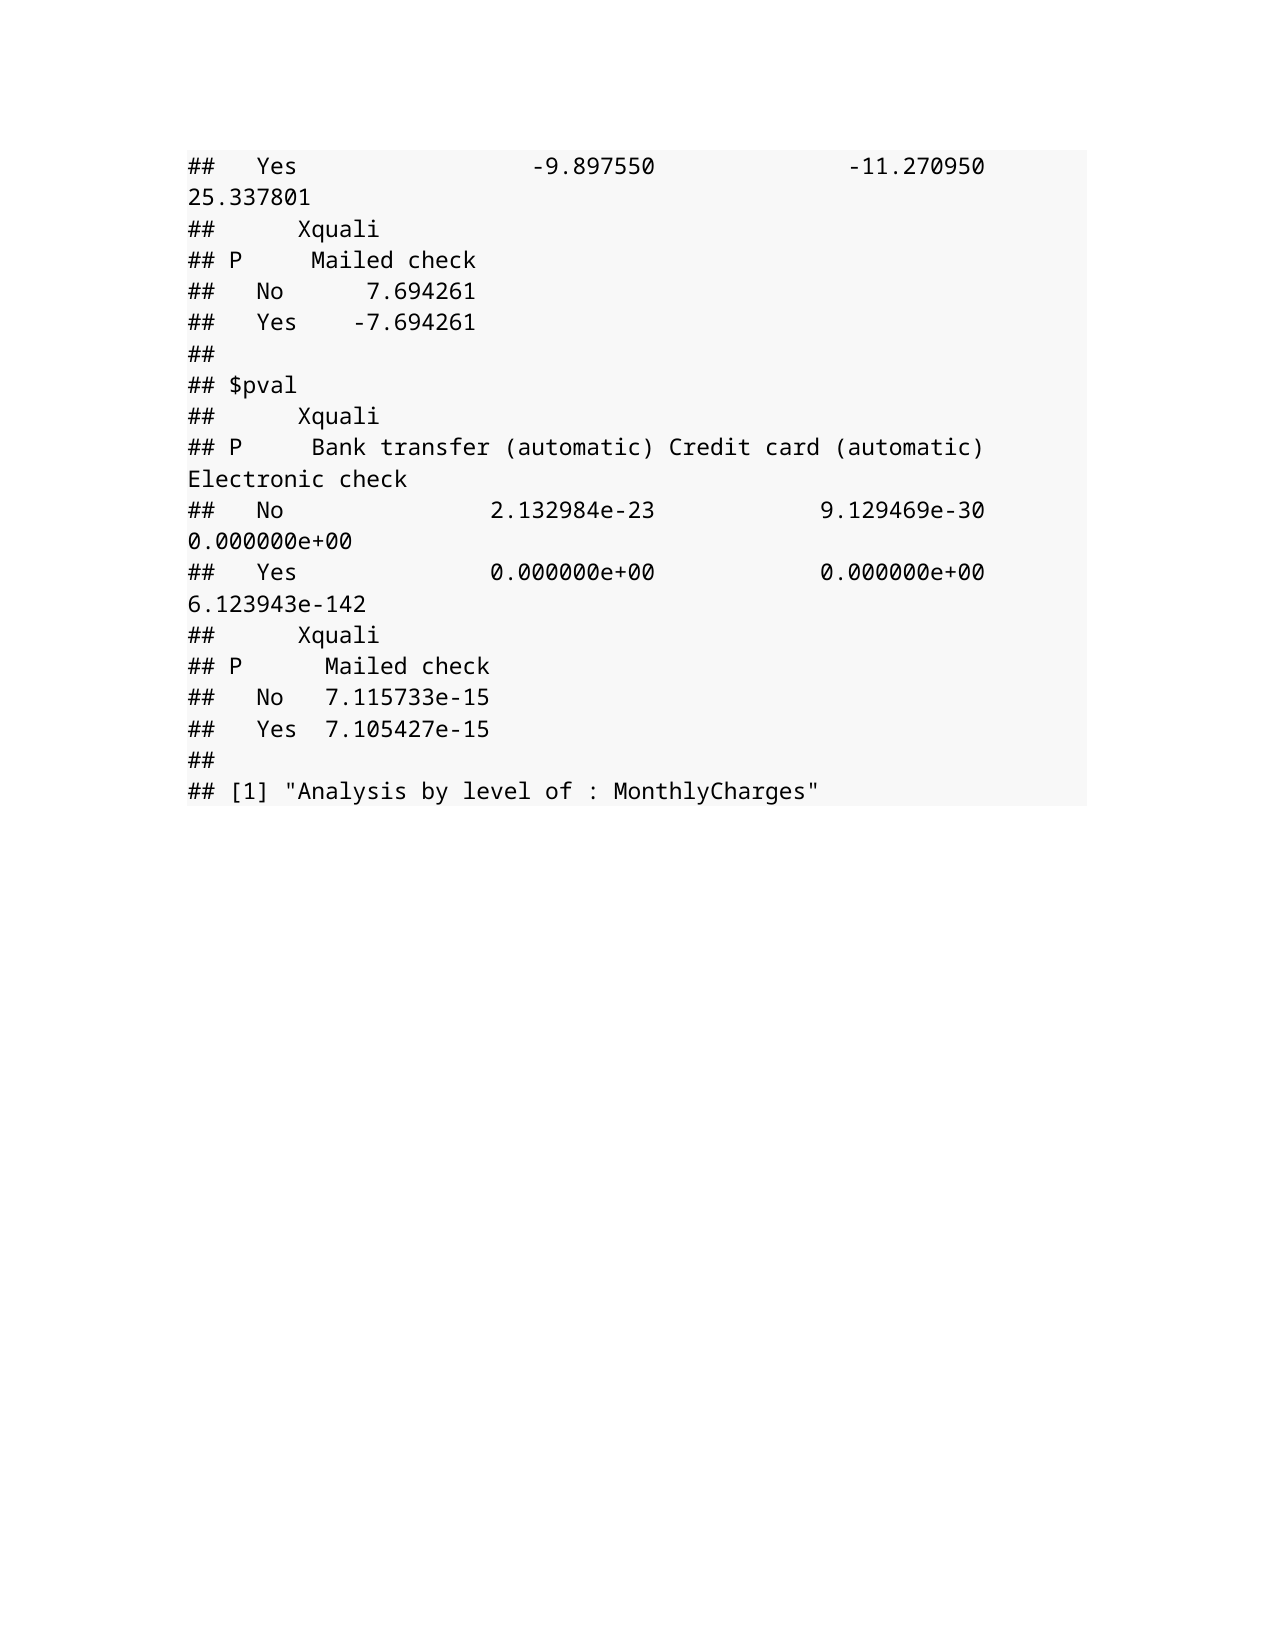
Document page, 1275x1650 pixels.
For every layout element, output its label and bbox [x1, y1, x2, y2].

text [187, 150, 1087, 806]
